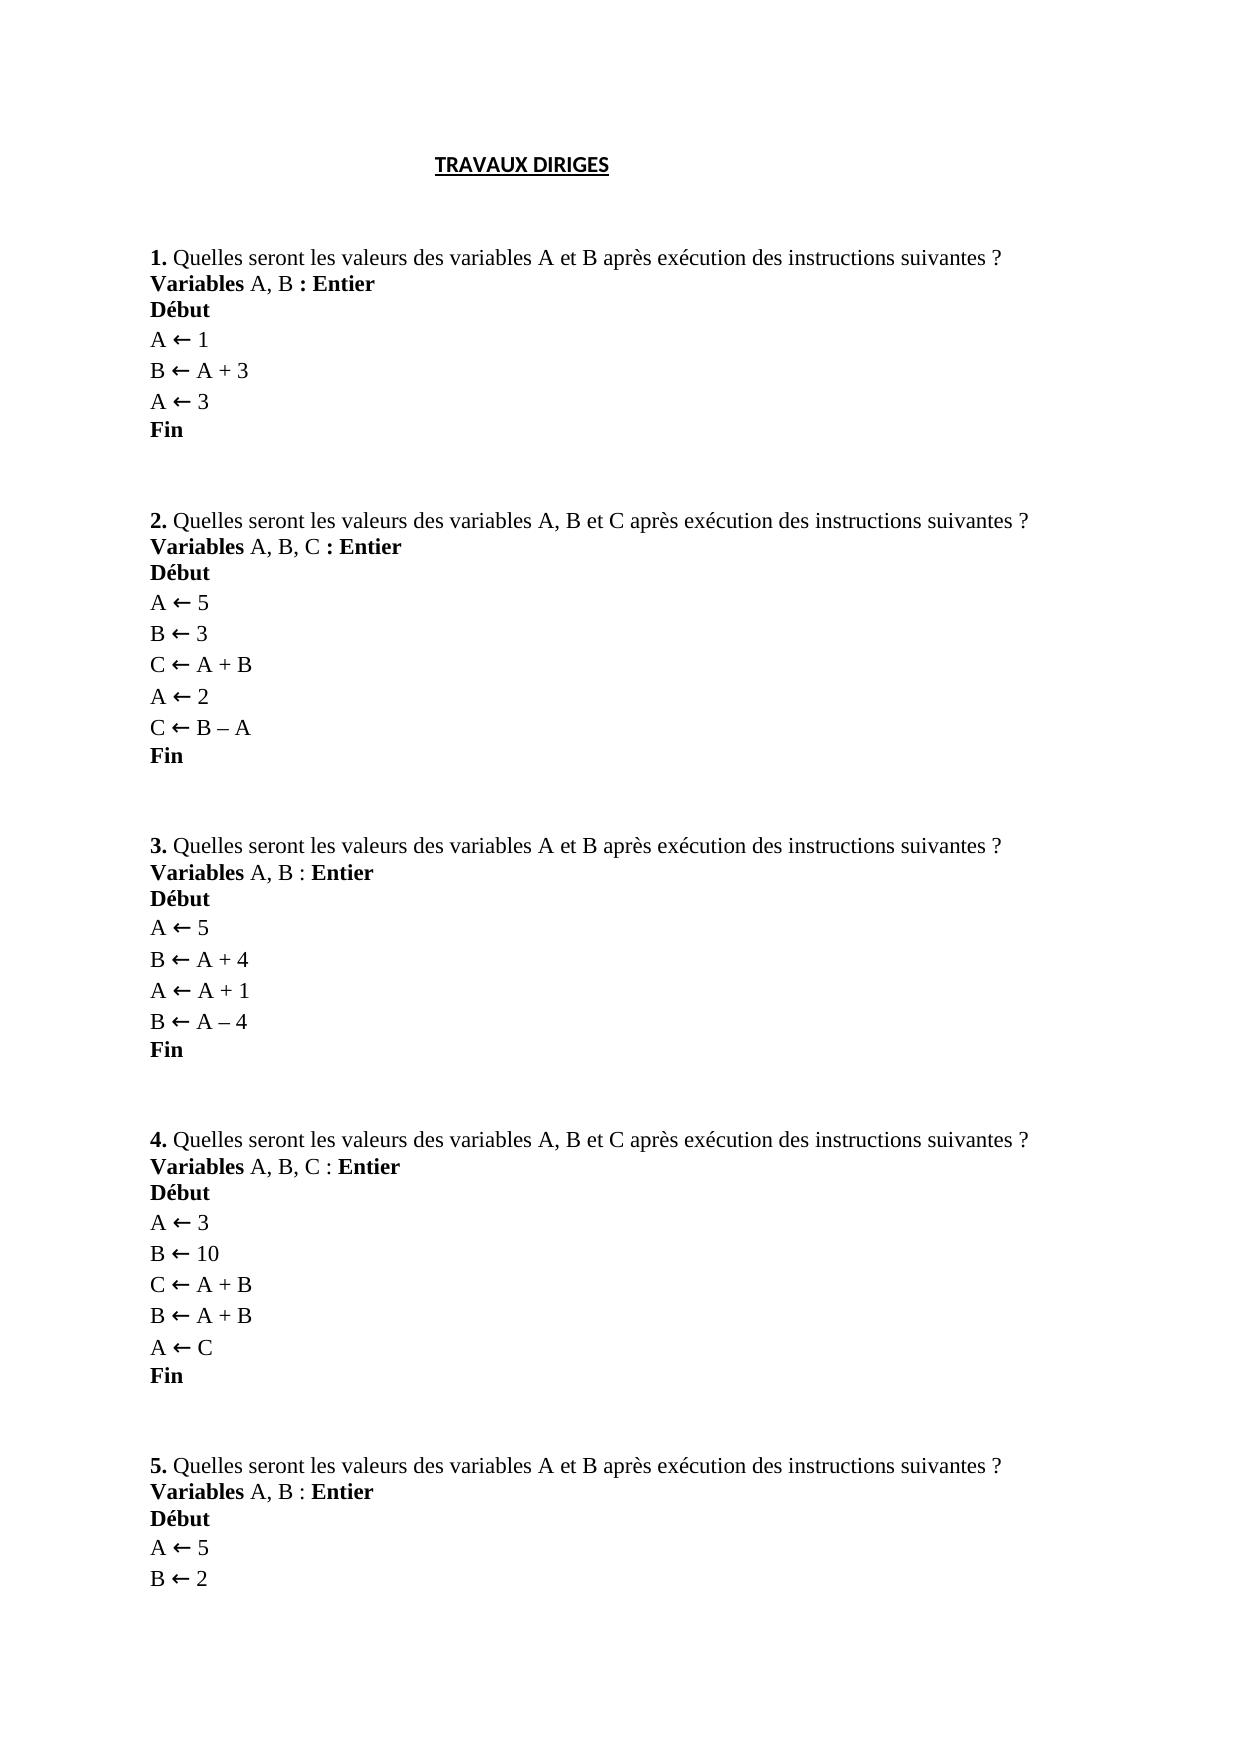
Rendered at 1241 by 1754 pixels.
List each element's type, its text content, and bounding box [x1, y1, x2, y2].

text Début [150, 1179, 1090, 1206]
text Début [150, 885, 1090, 911]
text Fin [150, 1036, 1090, 1063]
text Variables A, B : Entier [150, 270, 1090, 296]
text A ← 5 [150, 1531, 1090, 1562]
text B ← A + B [150, 1299, 1090, 1331]
text Variables A, B : Entier [150, 1478, 1090, 1505]
text B ← A + 3 [150, 354, 1090, 385]
text 2. Quelles seront les valeurs des variables A, B et C après exécution des instructions suivantes ? [150, 507, 1090, 533]
text Début [150, 296, 1090, 323]
text A ← 5 [150, 911, 1090, 943]
text Variables A, B, C : Entier [150, 533, 1090, 559]
text A ← C [150, 1331, 1090, 1362]
text A ← 5 [150, 586, 1090, 617]
text C ← A + B [150, 648, 1090, 679]
text Début [150, 559, 1090, 586]
text Début [150, 1505, 1090, 1531]
text C ← A + B [150, 1268, 1090, 1299]
text Fin [150, 417, 1090, 443]
text 4. Quelles seront les valeurs des variables A, B et C après exécution des instructions suivantes ? [150, 1127, 1090, 1153]
text B ← A – 4 [150, 1005, 1090, 1036]
text Fin [150, 742, 1090, 768]
text A ← 3 [150, 1206, 1090, 1237]
text A ← 1 [150, 323, 1090, 354]
text A ← 3 [150, 385, 1090, 417]
text A ← 2 [150, 679, 1090, 711]
text Variables A, B, C : Entier [150, 1153, 1090, 1179]
text Fin [150, 1362, 1090, 1388]
text B ← A + 4 [150, 943, 1090, 974]
text B ← 2 [150, 1562, 1090, 1594]
text C ← B – A [150, 711, 1090, 742]
text Variables A, B : Entier [150, 859, 1090, 885]
text A ← A + 1 [150, 974, 1090, 1005]
text 3. Quelles seront les valeurs des variables A et B après exécution des instructions suivantes ? [150, 832, 1090, 859]
text 5. Quelles seront les valeurs des variables A et B après exécution des instructions suivantes ? [150, 1452, 1090, 1478]
text B ← 10 [150, 1237, 1090, 1268]
text B ← 3 [150, 617, 1090, 648]
text TRAVAUX DIRIGES [150, 150, 1090, 178]
text 1. Quelles seront les valeurs des variables A et B après exécution des instructions suivantes ? [150, 244, 1090, 270]
